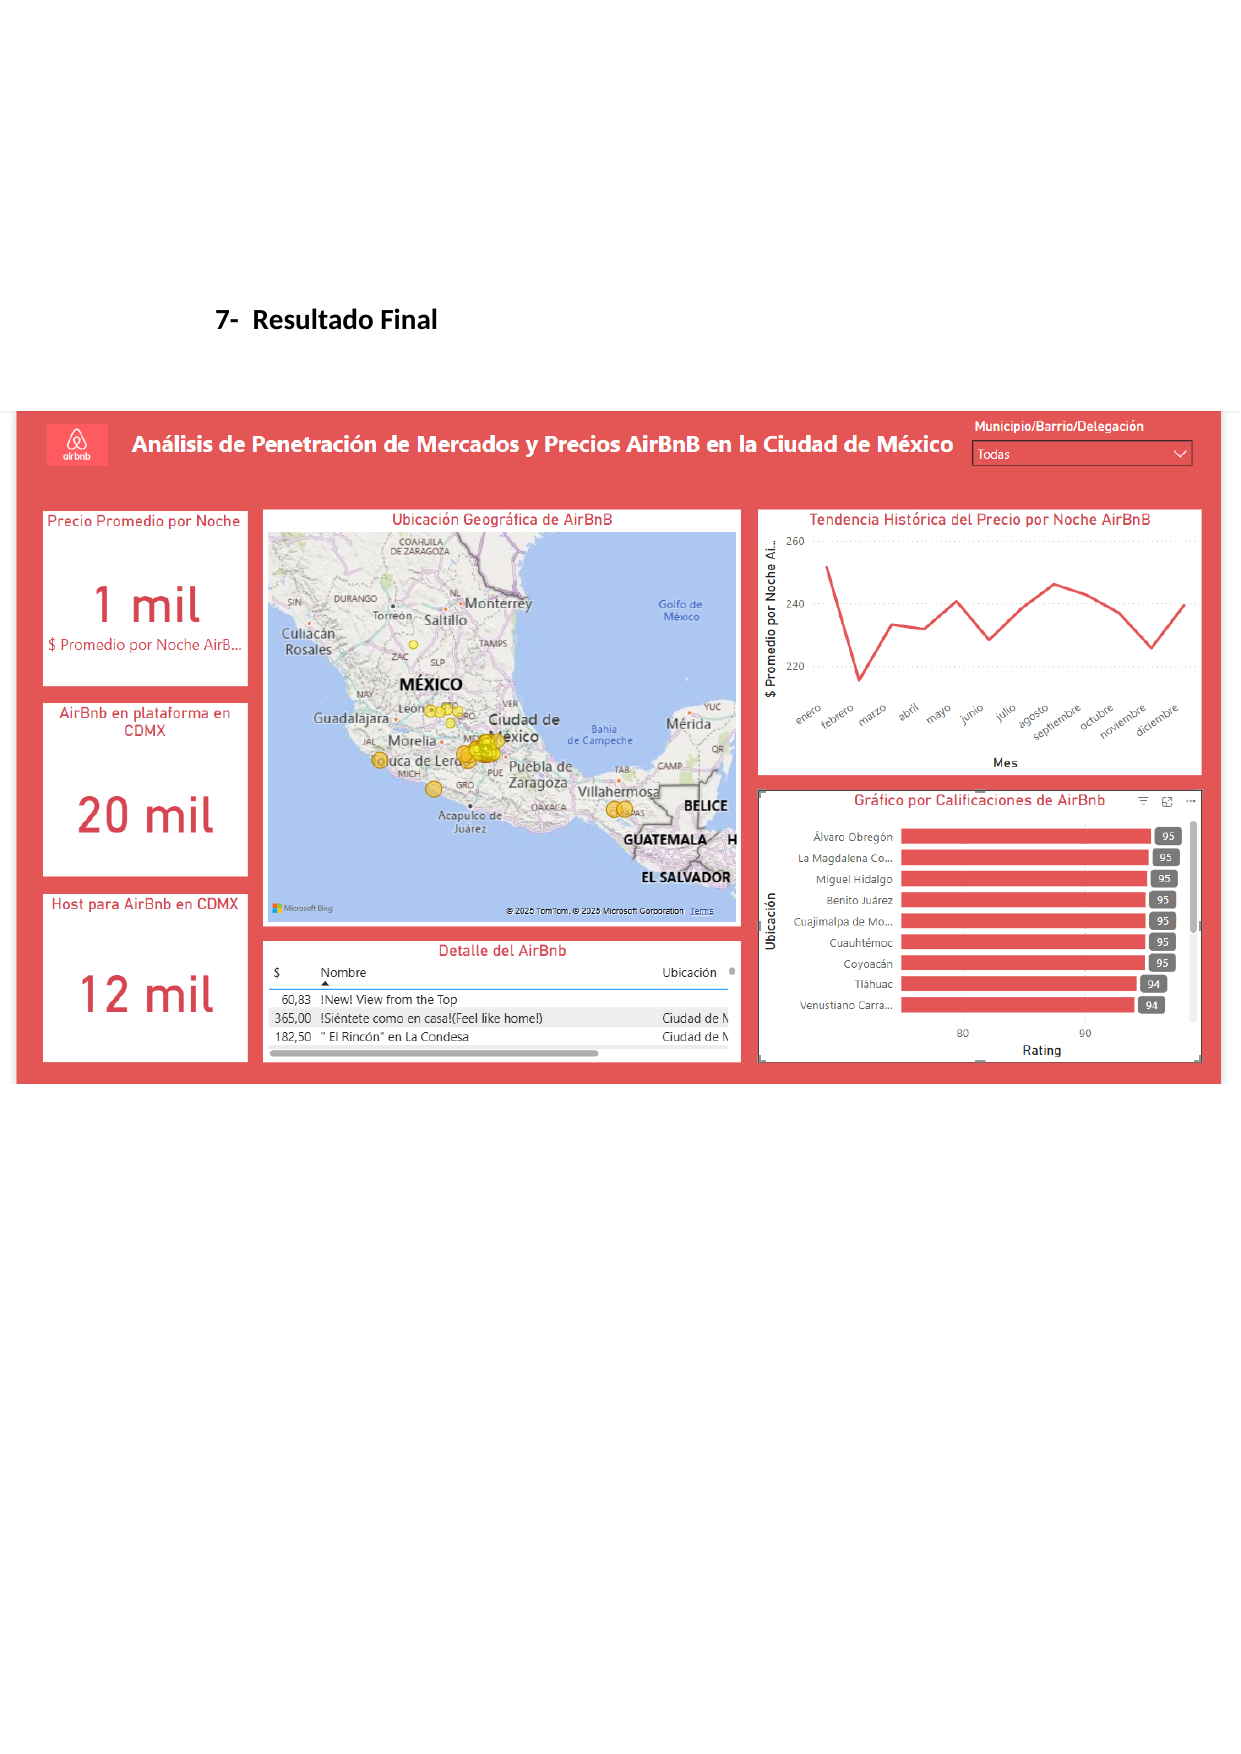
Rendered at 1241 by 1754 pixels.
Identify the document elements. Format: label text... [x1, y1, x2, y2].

list Resultado Final [215, 301, 1063, 337]
picture [0, 411, 1241, 1084]
